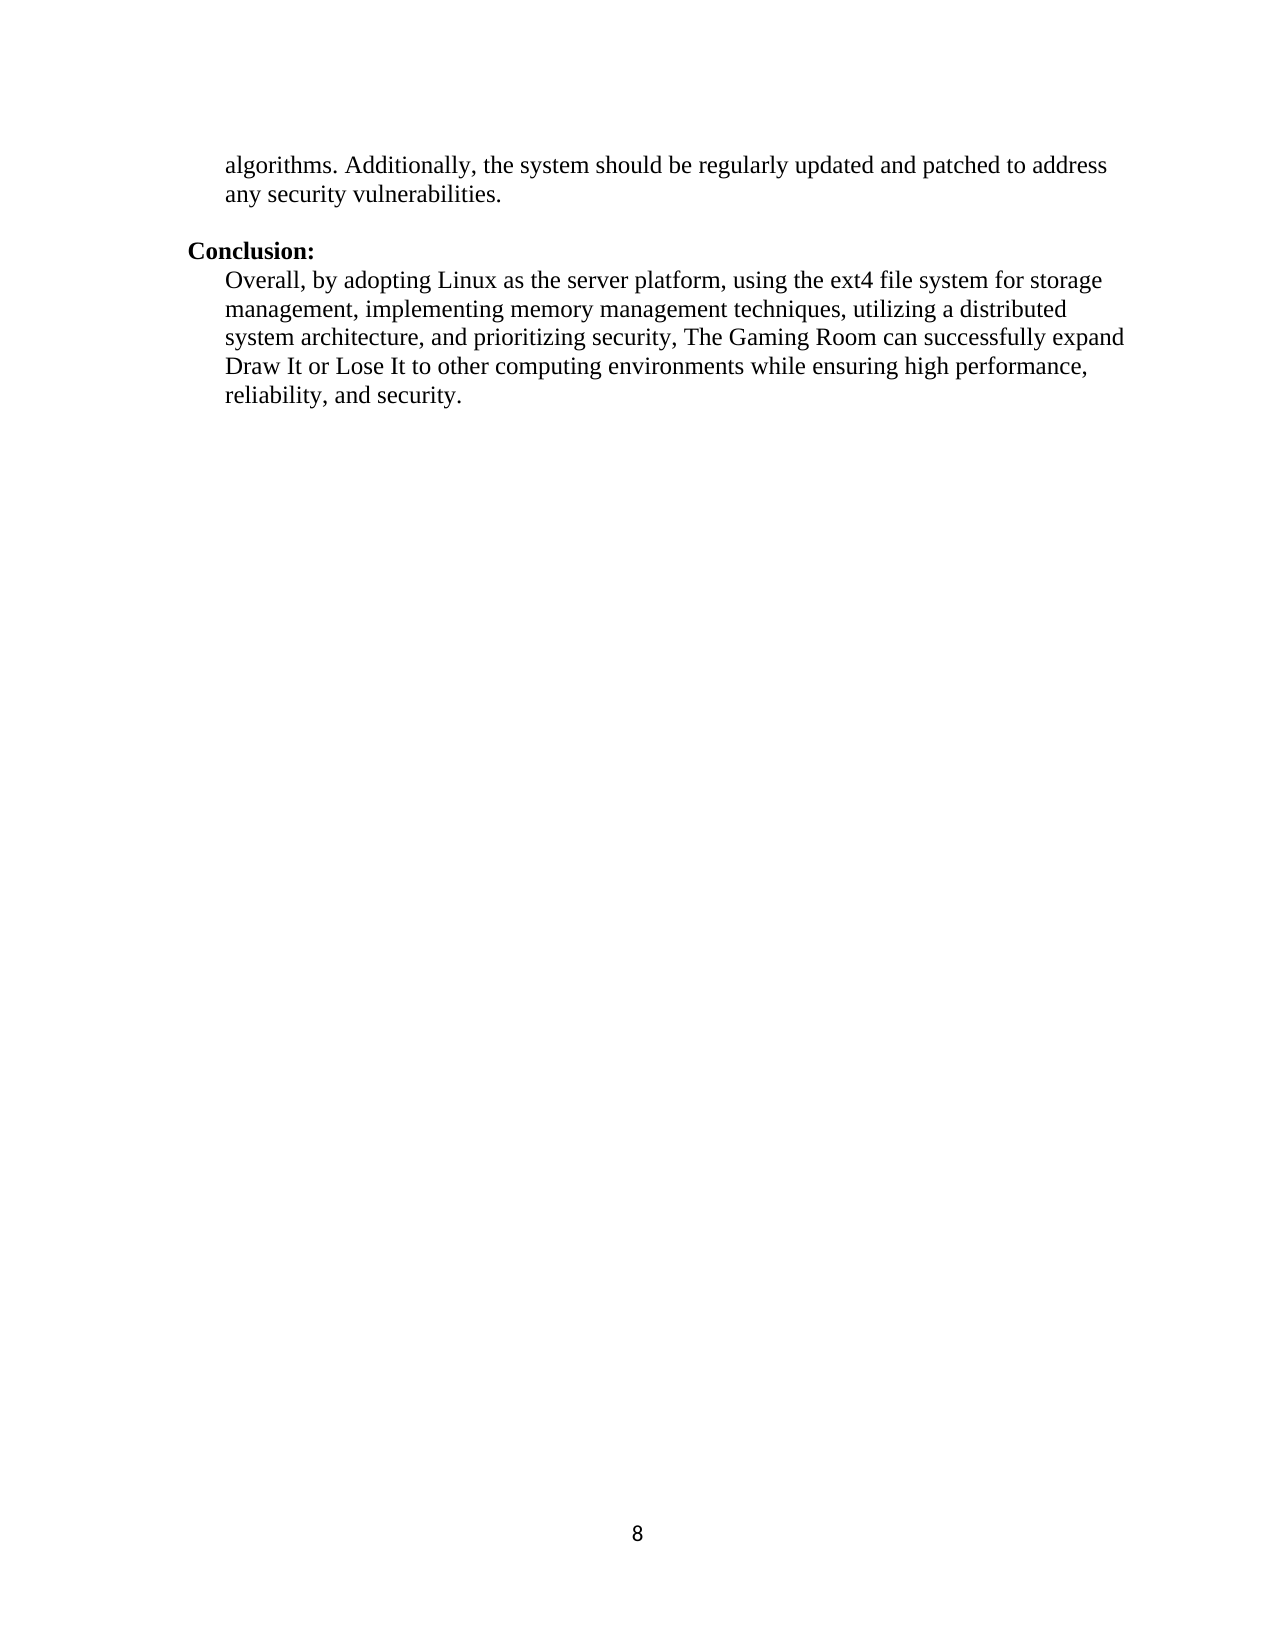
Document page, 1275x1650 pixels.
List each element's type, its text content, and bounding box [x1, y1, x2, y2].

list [187, 150, 1125, 207]
list Overall, by adopting Linux as the server platform, using the ext4 file system for storage management, implementing memory management techniques, utilizing a distributed system architecture, and prioritizing security, The Gaming Room can successfully expand Draw It or Lose It to other computing environments while ensuring high performance, reliability, and security. [225, 265, 1125, 409]
list Conclusion: [187, 236, 1125, 265]
